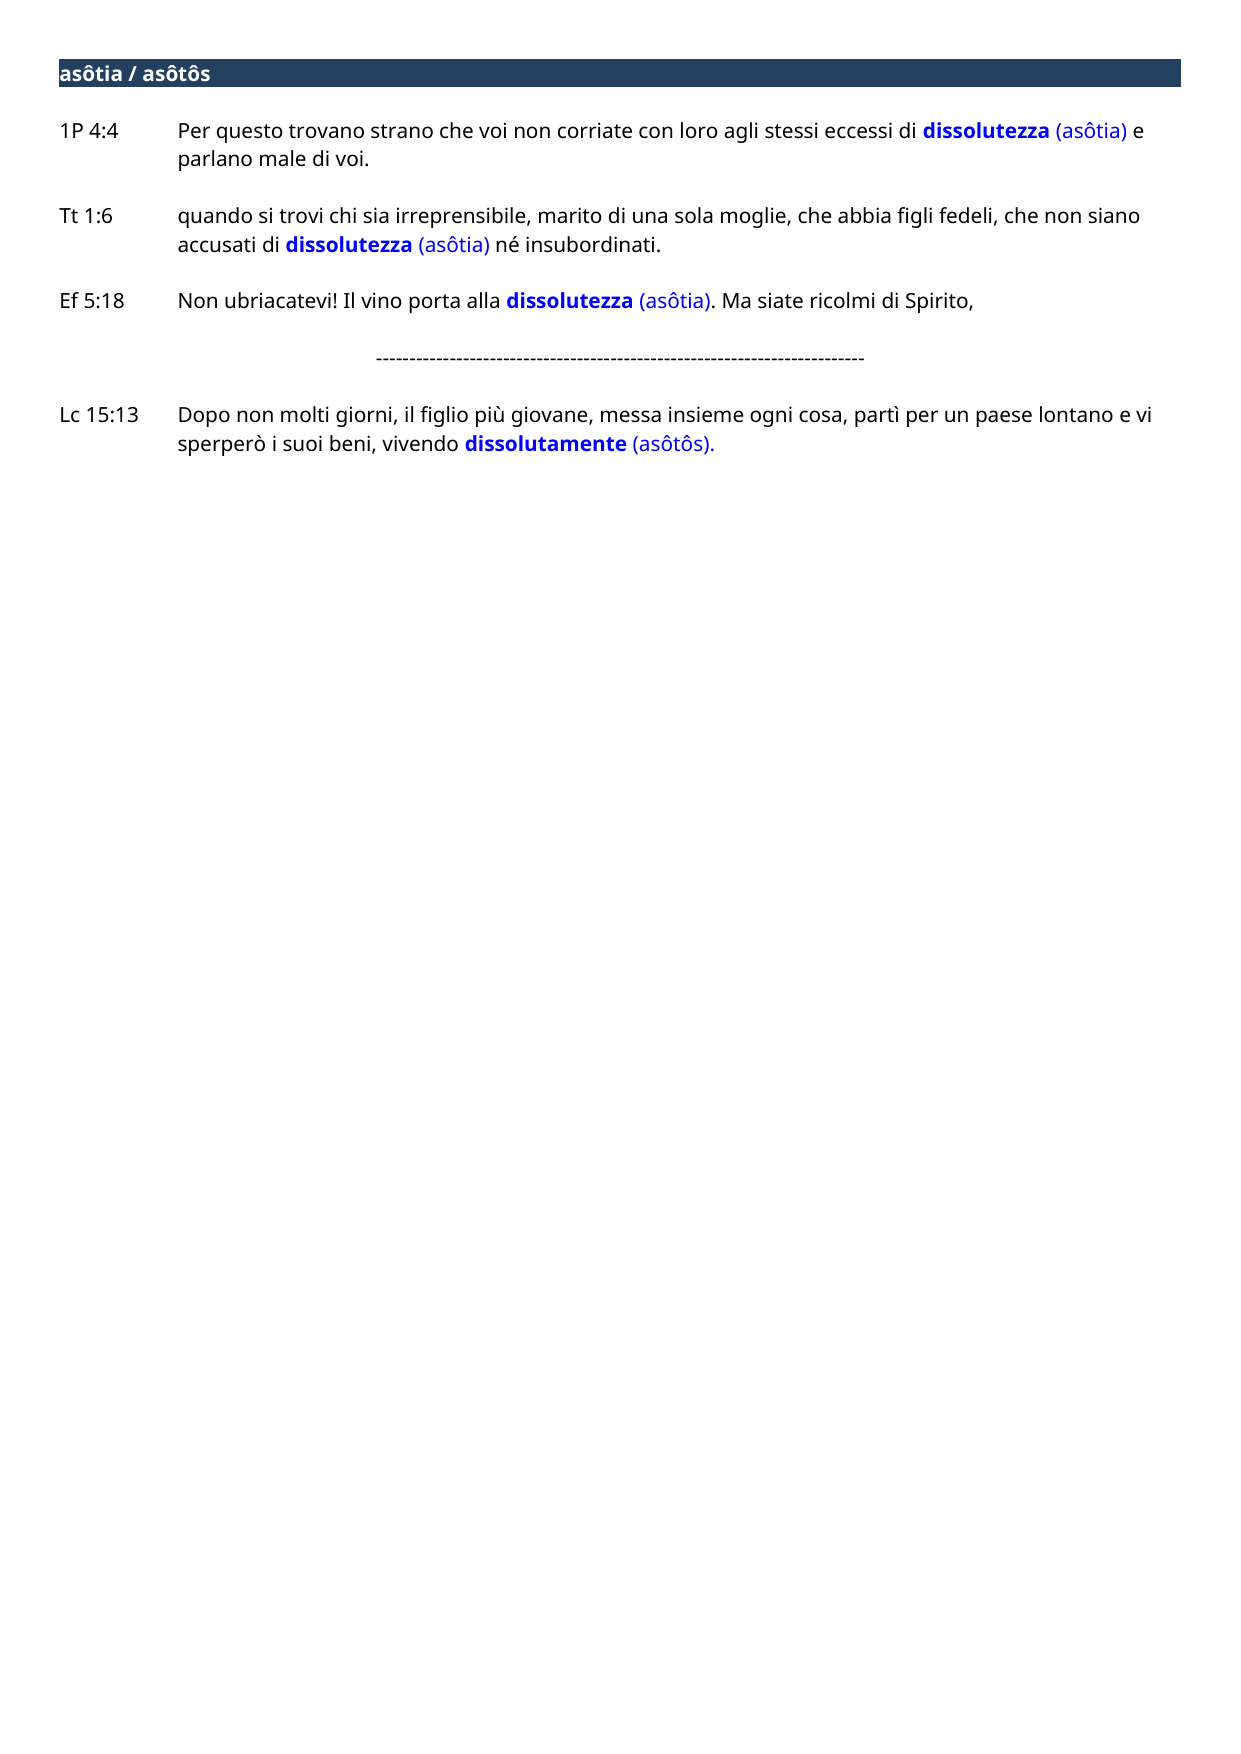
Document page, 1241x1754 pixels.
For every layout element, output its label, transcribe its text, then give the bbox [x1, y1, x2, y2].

text Ef 5:18 Non ubriacatevi! Il vino porta alla dissolutezza (asôtia). Ma siate ricolmi di Spirito, [59, 287, 1181, 315]
text ------------------------------------------------------------------------- [59, 343, 1181, 372]
text Tt 1:6 quando si trovi chi sia irreprensibile, marito di una sola moglie, che abbia figli fedeli, che non siano accusati di dissolutezza (asôtia) né insubordinati. [59, 201, 1181, 258]
text 1P 4:4 Per questo trovano strano che voi non corriate con loro agli stessi eccessi di dissolutezza (asôtia) e parlano male di voi. [59, 116, 1181, 173]
text asôtia / asôtôs [59, 59, 1181, 87]
text Lc 15:13 Dopo non molti giorni, il figlio più giovane, messa insieme ogni cosa, partì per un paese lontano e vi sperperò i suoi beni, vivendo dissolutamente (asôtôs). [59, 400, 1181, 457]
